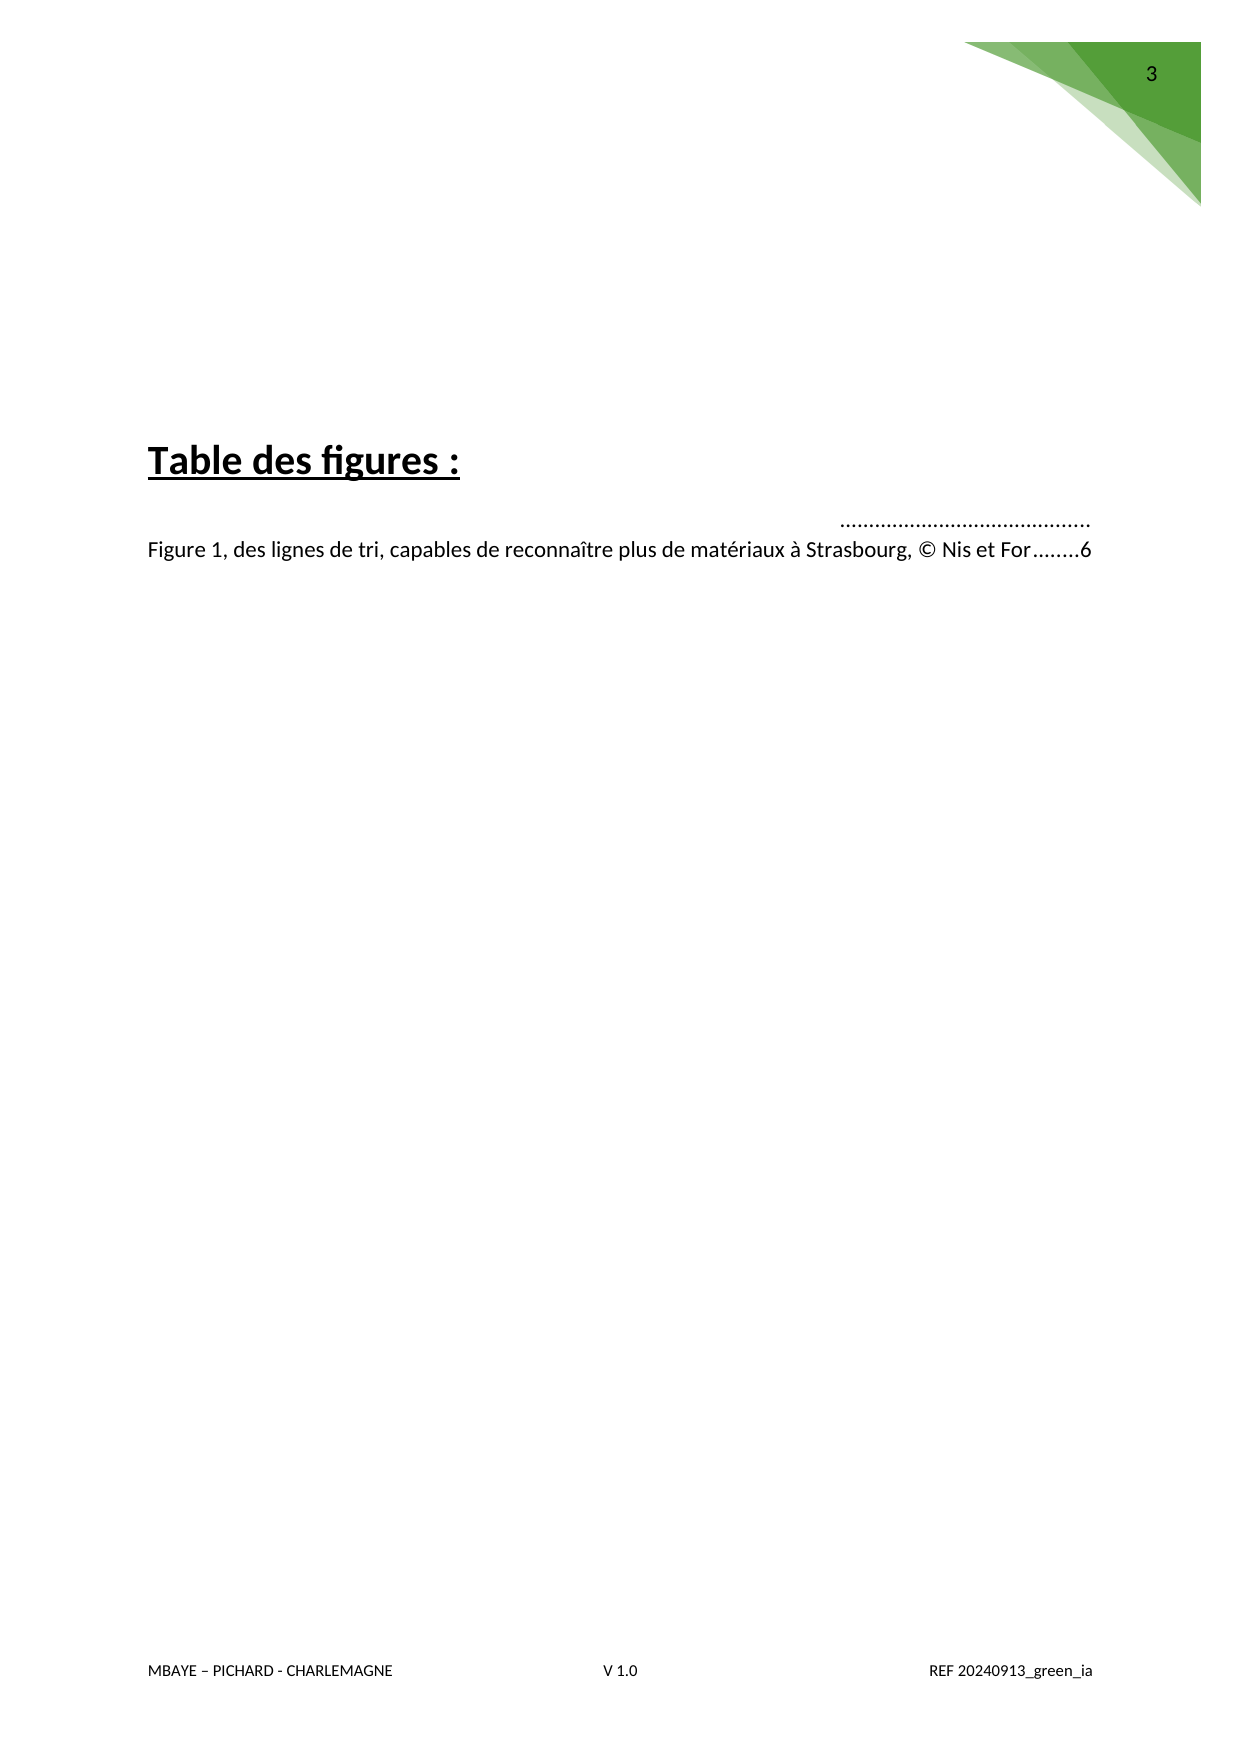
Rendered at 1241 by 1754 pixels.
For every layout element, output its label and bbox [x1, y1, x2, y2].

picture [962, 42, 1201, 207]
